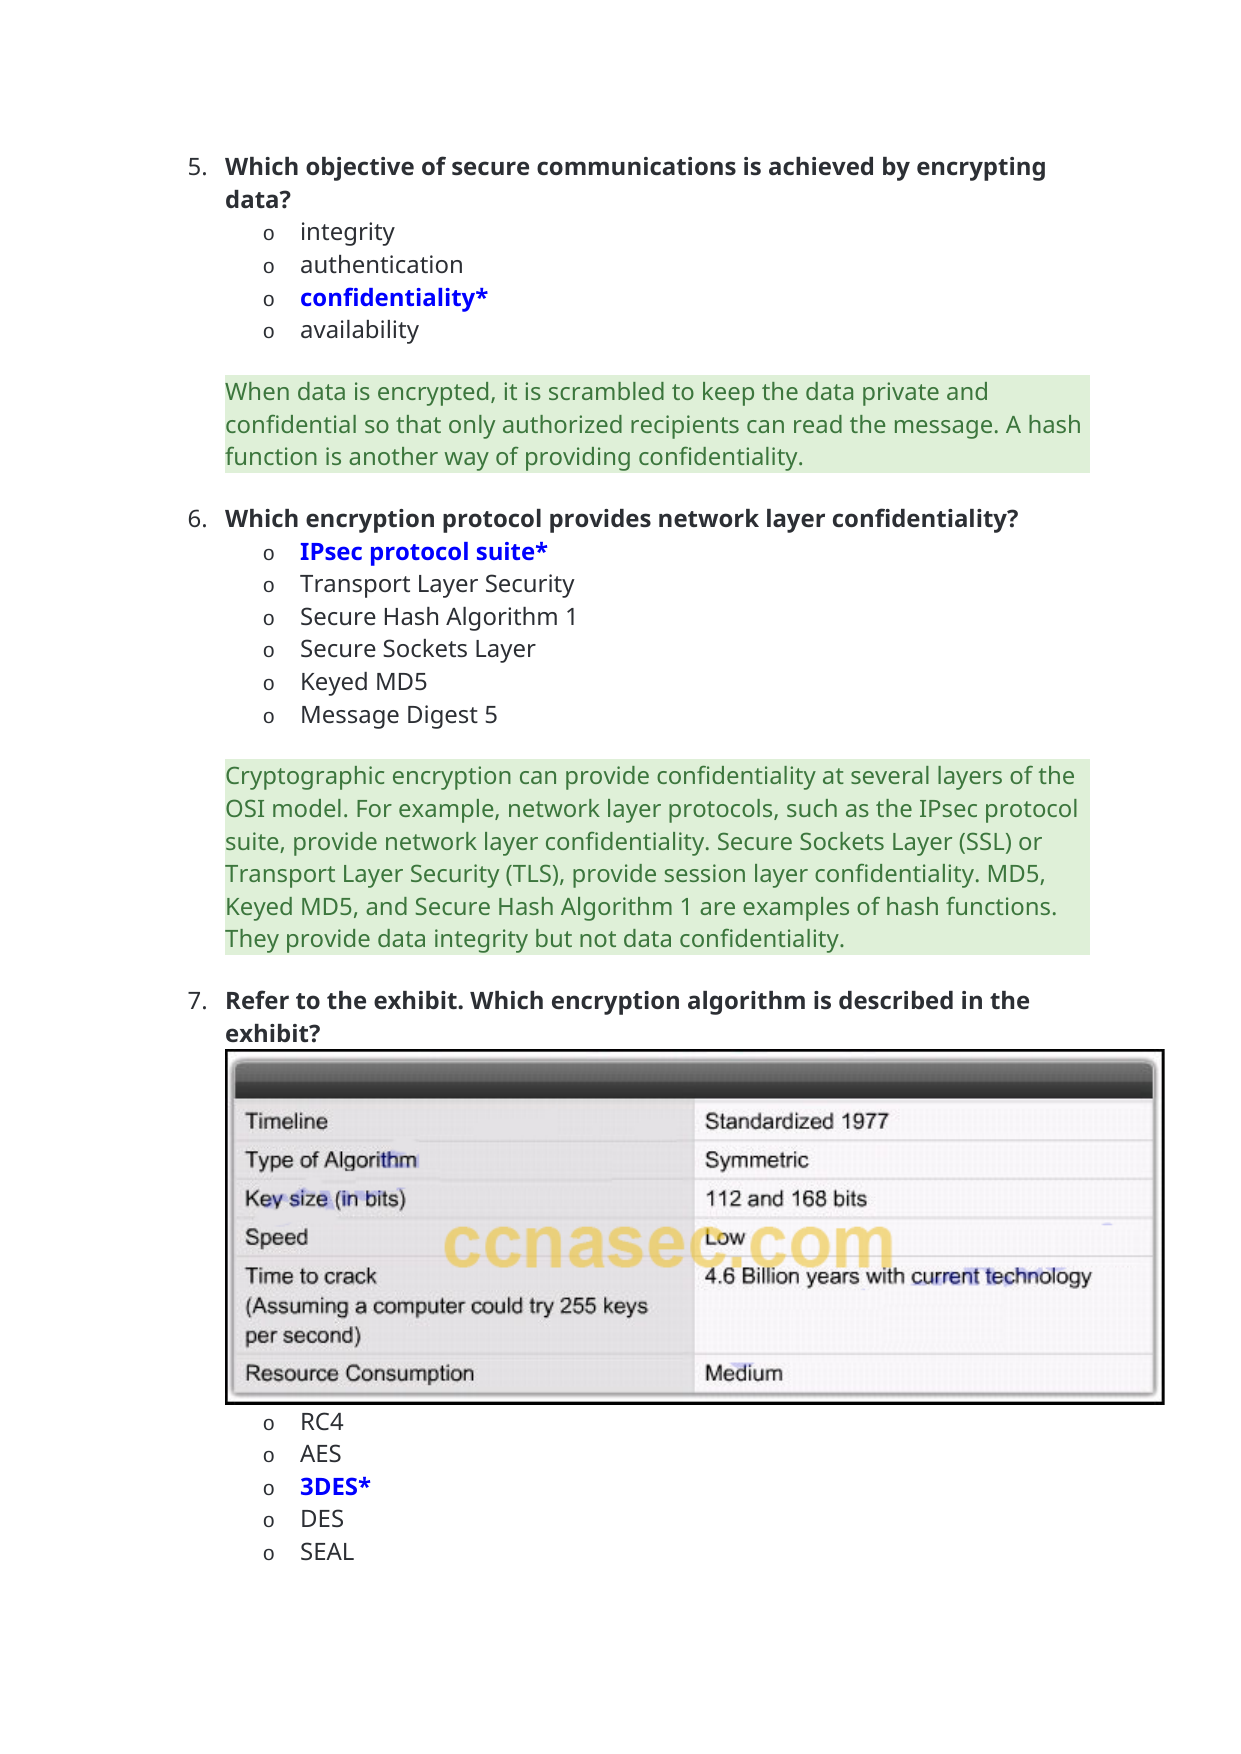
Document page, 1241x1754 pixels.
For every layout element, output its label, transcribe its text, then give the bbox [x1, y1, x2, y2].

list Which objective of secure communications is achieved by encrypting data? [187, 150, 1090, 215]
text When data is encrypted, it is scrambled to keep the data private and confidential so that only authorized recipients can read the message. A hash function is another way of providing confidentiality. [225, 375, 1090, 473]
list Message Digest 5 [262, 697, 1090, 730]
list Secure Hash Algorithm 1 [262, 599, 1090, 632]
list IPsec protocol suite* [262, 534, 1090, 567]
list Which encryption protocol provides network layer confidentiality? [187, 502, 1090, 534]
list Transport Layer Security [262, 567, 1090, 599]
list integrity [262, 215, 1090, 248]
list Secure Sockets Layer [262, 632, 1090, 665]
list authentication [262, 248, 1090, 280]
picture [225, 1049, 1165, 1405]
list AES [262, 1437, 1090, 1470]
list availability [262, 313, 1090, 346]
list RC4 [262, 1405, 1090, 1437]
list 3DES* [262, 1470, 1090, 1502]
list SEAL [262, 1535, 1090, 1567]
text Cryptographic encryption can provide confidentiality at several layers of the OSI model. For example, network layer protocols, such as the IPsec protocol suite, provide network layer confidentiality. Secure Sockets Layer (SSL) or Transport Layer Security (TLS), provide session layer confidentiality. MD5, Keyed MD5, and Secure Hash Algorithm 1 are examples of hash functions. They provide data integrity but not data confidentiality. [225, 759, 1090, 955]
list confidentiality* [262, 280, 1090, 313]
list DES [262, 1502, 1090, 1535]
list Keyed MD5 [262, 665, 1090, 697]
